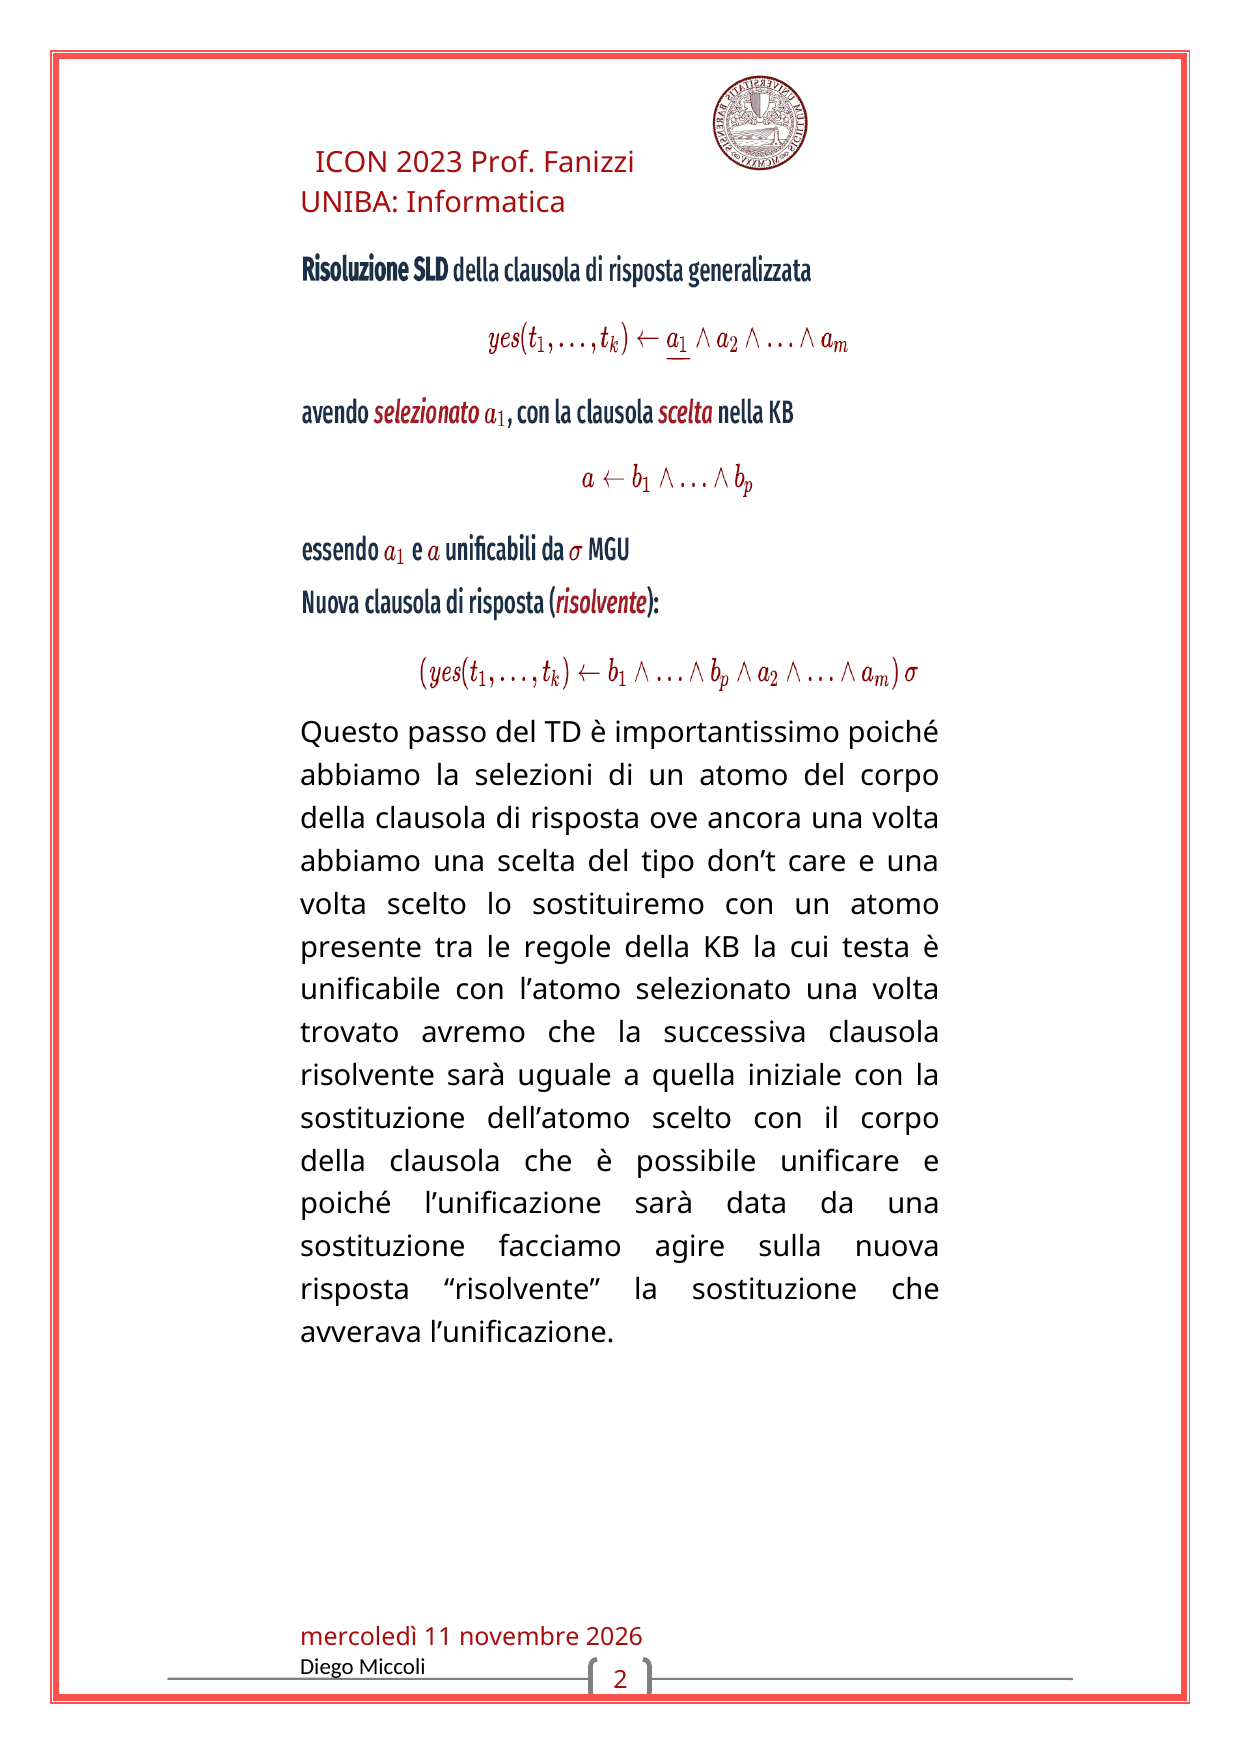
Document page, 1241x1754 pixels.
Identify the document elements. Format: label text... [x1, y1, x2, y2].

picture [711, 73, 811, 173]
picture [300, 248, 919, 693]
text Questo passo del TD è importantissimo poiché abbiamo la selezioni di un atomo del corpo della clausola di risposta ove ancora una volta abbiamo una scelta del tipo don’t care e una volta scelto lo sostituiremo con un atomo presente tra le regole della KB la cui testa è unificabile con l’atomo selezionato una volta trovato avremo che la successiva clausola risolvente sarà uguale a quella iniziale con la sostituzione dell’atomo scelto con il corpo della clausola che è possibile unificare e poiché l’unificazione sarà data da una sostituzione facciamo agire sulla nuova risposta “risolvente” la sostituzione che avverava l’unificazione. [300, 712, 940, 1351]
